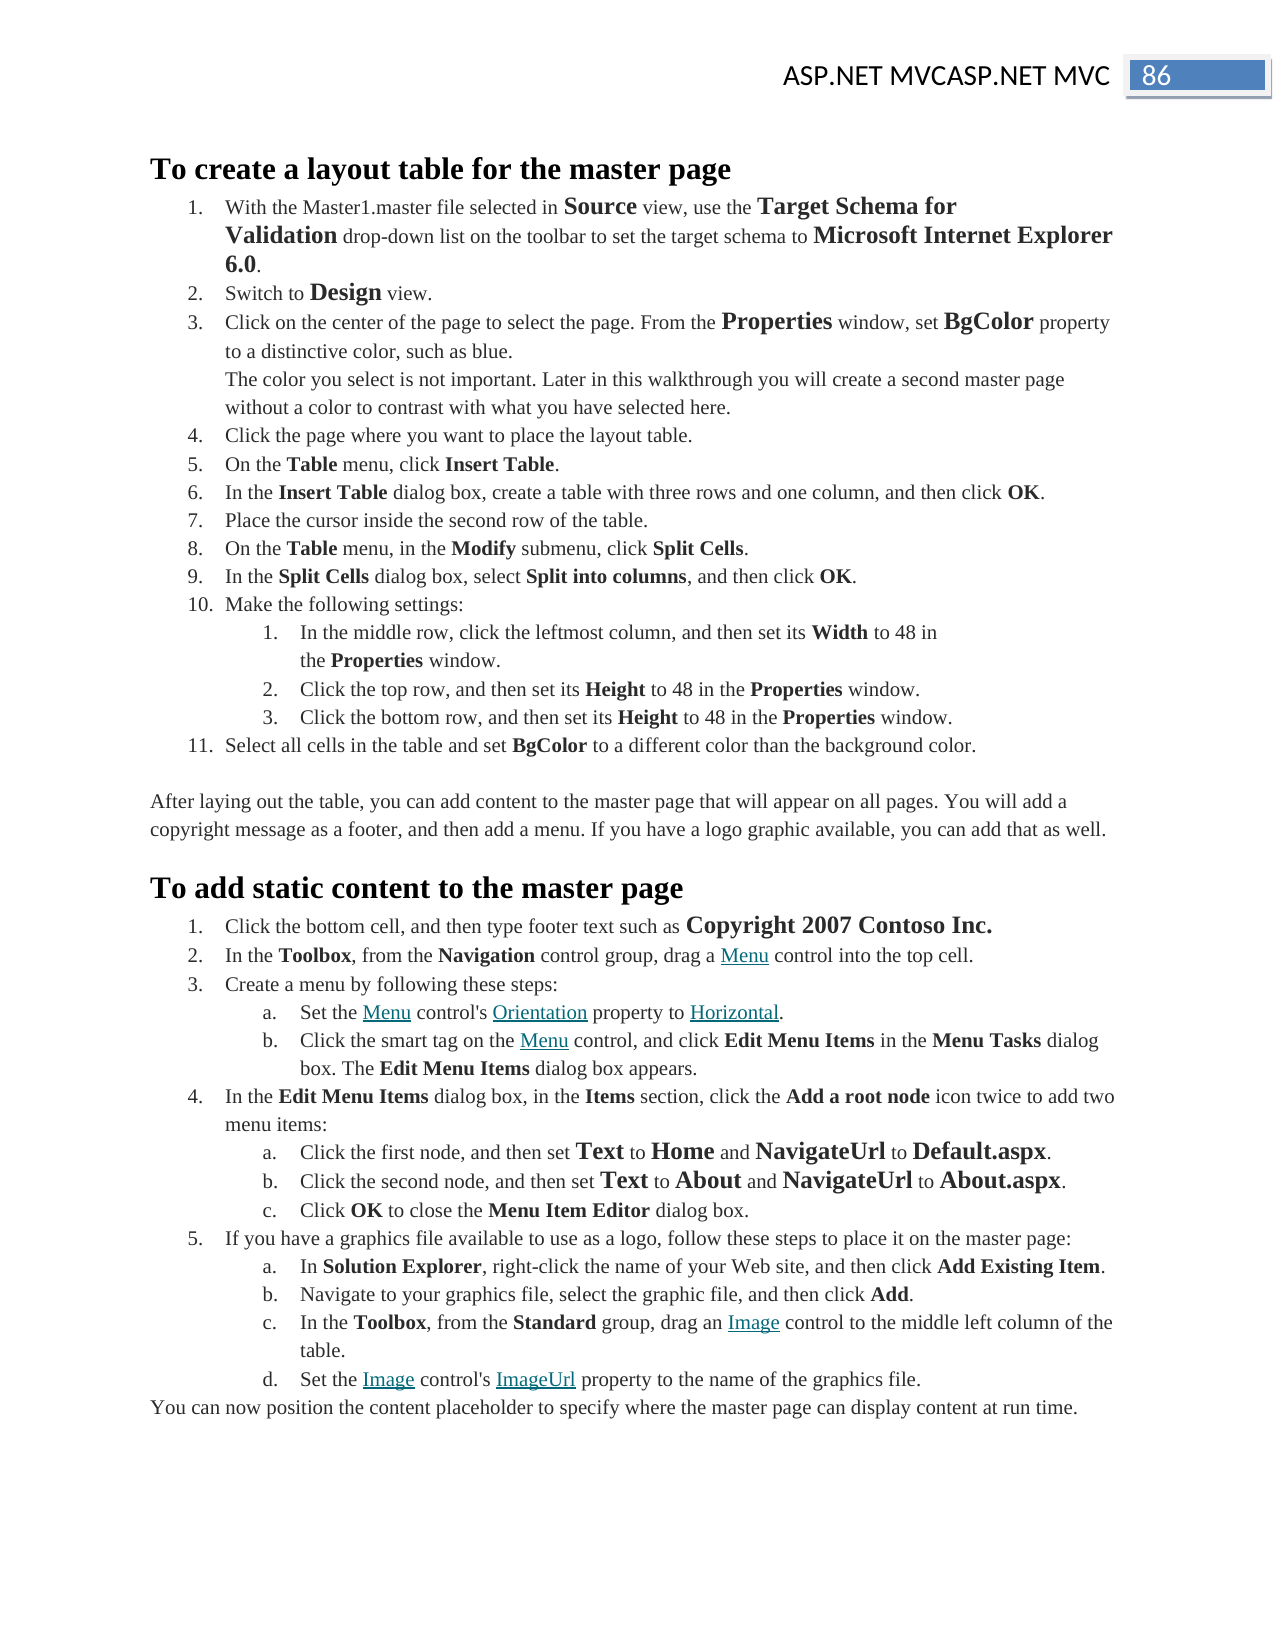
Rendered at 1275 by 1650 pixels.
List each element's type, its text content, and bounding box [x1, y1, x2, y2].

text After laying out the table, you can add content to the master page that will appear on all pages. You will add a copyright message as a footer, and then add a menu. If you have a logo graphic available, you can add that as well. [150, 785, 1125, 841]
list Click the first node, and then set Text to Home and NavigateUrl to Default.aspx. [262, 1136, 1125, 1165]
list Click the bottom cell, and then type footer text such as Copyright 2007 Contoso Inc. [187, 911, 1125, 939]
list Make the following settings: [187, 588, 1125, 616]
list Click OK to close the Menu Item Editor dialog box. [262, 1194, 1125, 1222]
subtitle To create a layout table for the master page [150, 150, 1125, 186]
list With the Master1.master file selected in Source view, use the Target Schema for Validation drop-down list on the toolbar to set the target schema to Microsoft Internet Explorer 6.0. [187, 191, 1125, 277]
list In the Edit Menu Items dialog box, in the Items section, click the Add a root node icon twice to add two menu items: [187, 1080, 1125, 1136]
list In the Toolbox, from the Standard group, drag an Image control to the middle left column of the table. [262, 1306, 1125, 1362]
text The color you select is not important. Later in this walkthrough you will create a second master page without a color to contrast with what you have selected here. [225, 363, 1125, 419]
list Create a menu by following these steps: [187, 967, 1125, 996]
list Click the bottom row, and then set its Height to 48 in the Properties window. [262, 701, 1125, 729]
list In Solution Explorer, right-click the name of your Web site, and then click Add Existing Item. [262, 1250, 1125, 1278]
list On the Table menu, click Insert Table. [187, 447, 1125, 476]
list Select all cells in the table and set BgColor to a different color than the background color. [187, 729, 1125, 757]
subtitle To add static content to the master page [150, 869, 1125, 905]
list In the Split Cells dialog box, select Split into columns, and then click OK. [187, 560, 1125, 588]
list Click the second node, and then set Text to About and NavigateUrl to About.aspx. [262, 1165, 1125, 1194]
list If you have a graphics file available to use as a logo, follow these steps to place it on the master page: [187, 1222, 1125, 1250]
list Navigate to your graphics file, select the graphic file, and then click Add. [262, 1278, 1125, 1306]
list Click the page where you want to place the layout table. [187, 419, 1125, 447]
list Click the smart tag on the Menu control, and click Edit Menu Items in the Menu Tasks dialog box. The Edit Menu Items dialog box appears. [262, 1024, 1125, 1080]
list Set the Menu control's Orientation property to Horizontal. [262, 996, 1125, 1024]
list Set the Image control's ImageUrl property to the name of the graphics file. [262, 1362, 1125, 1391]
list In the middle row, click the leftmost column, and then set its Width to 48 in the Properties window. [262, 616, 1125, 672]
list Click the top row, and then set its Height to 48 in the Properties window. [262, 672, 1125, 701]
list Switch to Design view. [187, 277, 1125, 306]
list Click on the center of the page to select the page. From the Properties window, set BgColor property to a distinctive color, such as blue. [187, 306, 1125, 363]
list Place the cursor inside the second row of the table. [187, 504, 1125, 532]
list In the Insert Table dialog box, create a table with three rows and one column, and then click OK. [187, 476, 1125, 504]
list In the Toolbox, from the Navigation control group, drag a Menu control into the top cell. [187, 939, 1125, 967]
text You can now position the content placeholder to specify where the master page can display content at run time. [150, 1391, 1125, 1419]
list On the Table menu, in the Modify submenu, click Split Cells. [187, 532, 1125, 560]
